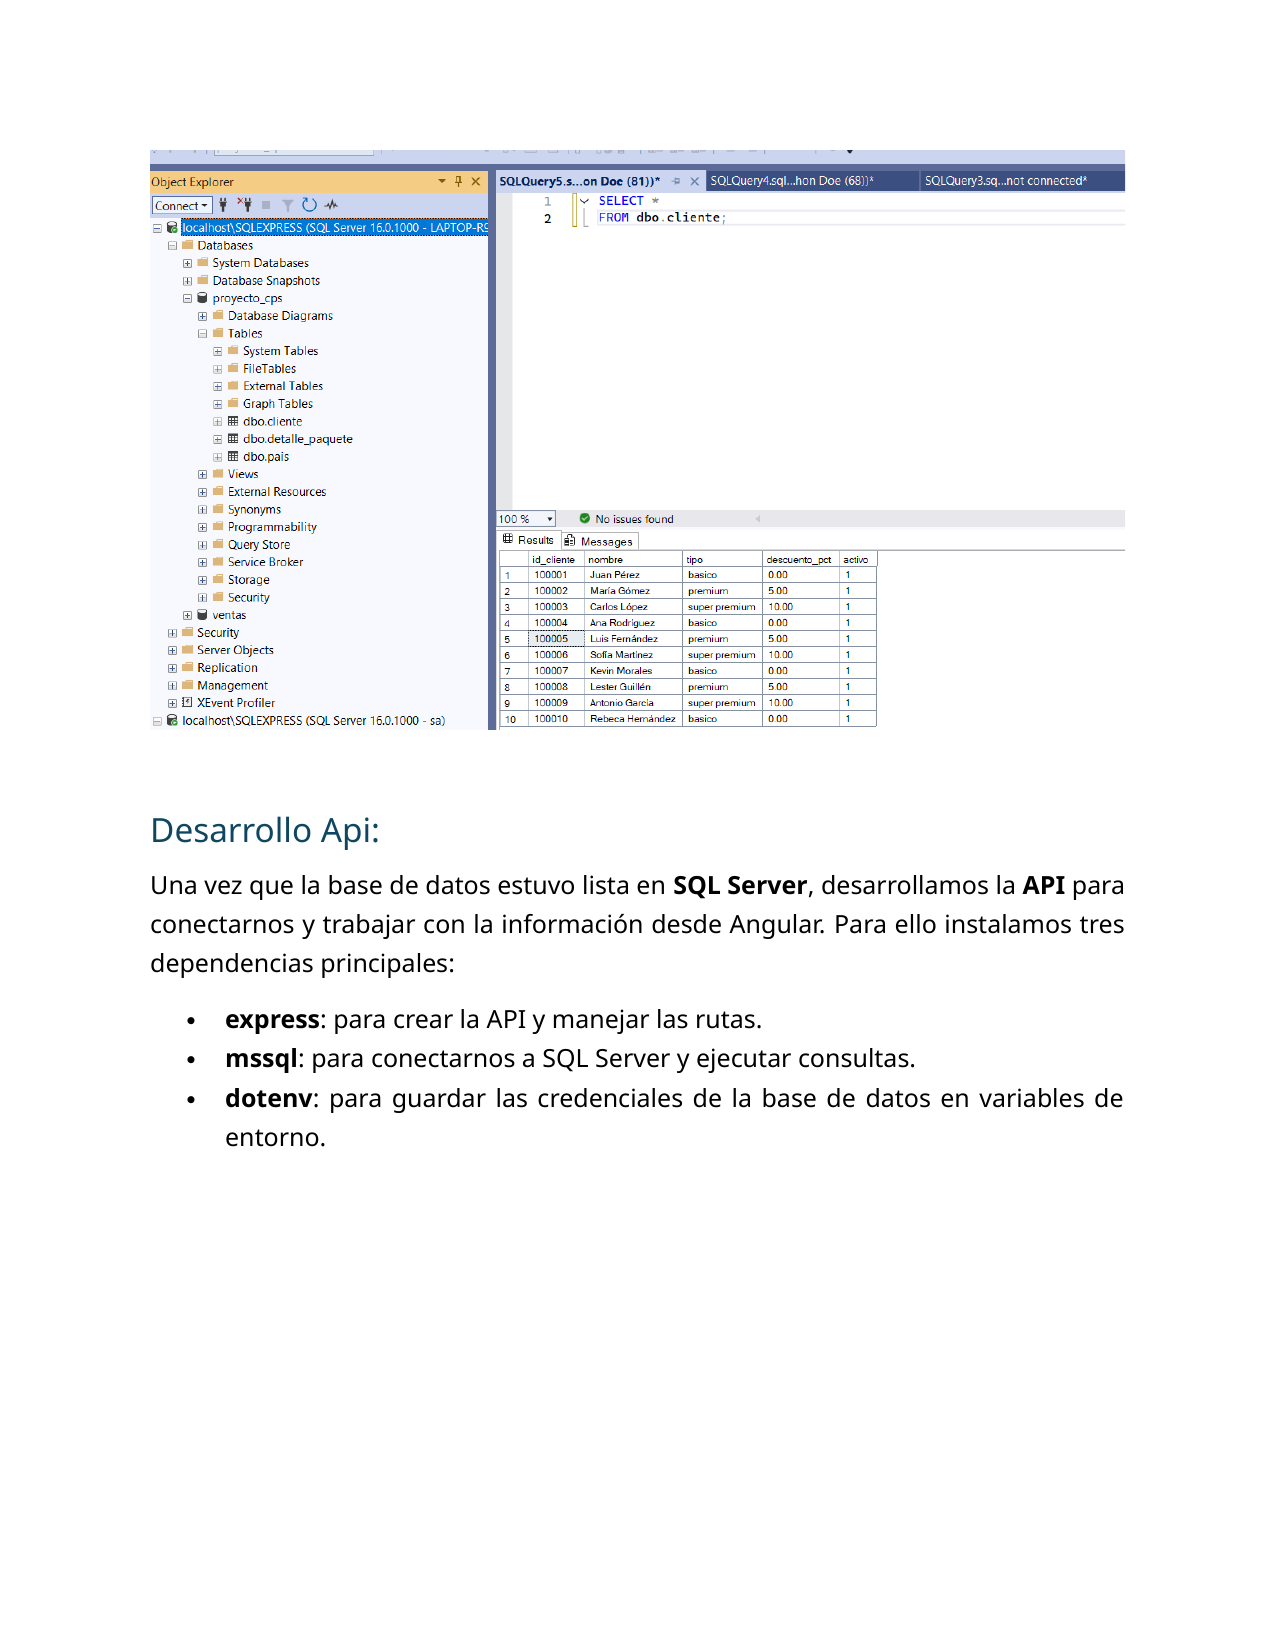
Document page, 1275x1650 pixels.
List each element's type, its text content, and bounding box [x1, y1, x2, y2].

text Una vez que la base de datos estuvo lista en SQL Server, desarrollamos la API para conectarnos y trabajar con la información desde Angular. Para ello instalamos tres dependencias principales: [150, 868, 1125, 980]
subtitle Desarrollo Api: [150, 807, 1125, 853]
list express: para crear la API y manejar las rutas. [187, 1002, 1125, 1036]
list mssql: para conectarnos a SQL Server y ejecutar consultas. [187, 1041, 1125, 1075]
picture [150, 150, 1125, 730]
list dotenv: para guardar las credenciales de la base de datos en variables de entorno. [187, 1080, 1125, 1153]
